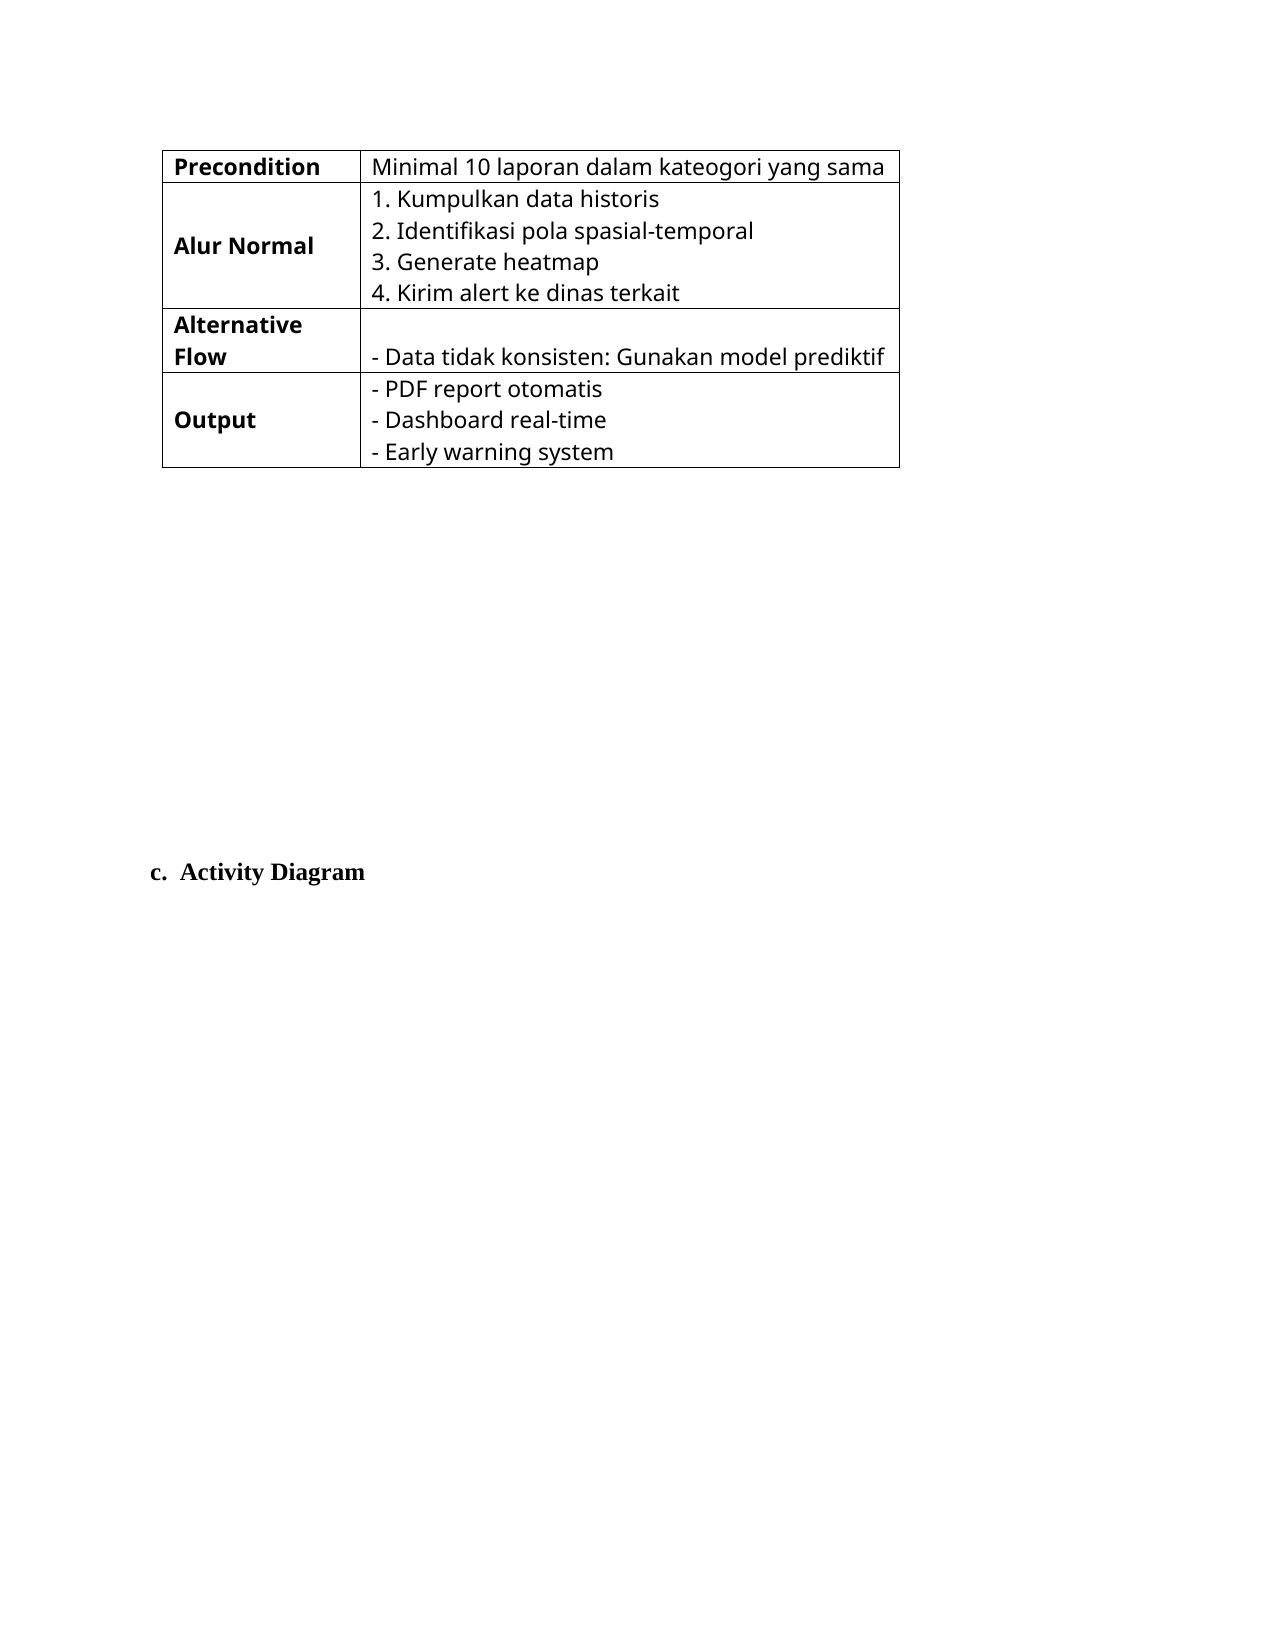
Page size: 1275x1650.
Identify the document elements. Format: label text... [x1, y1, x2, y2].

table_cell Alternative Flow [163, 309, 360, 372]
table_cell - PDF report otomatis - Dashboard real-time - Early warning system [361, 373, 899, 467]
table_cell Output [163, 373, 360, 467]
table_cell Alur Normal [163, 183, 360, 308]
table_cell Precondition [163, 151, 360, 182]
table_cell Minimal 10 laporan dalam kateogori yang sama [361, 151, 899, 182]
list Activity Diagram [150, 857, 1125, 886]
table_cell 1. Kumpulkan data historis 2. Identifikasi pola spasial-temporal 3. Generate heatmap 4. Kirim alert ke dinas terkait [361, 183, 899, 308]
table_cell - Data tidak konsisten: Gunakan model prediktif [361, 309, 899, 372]
